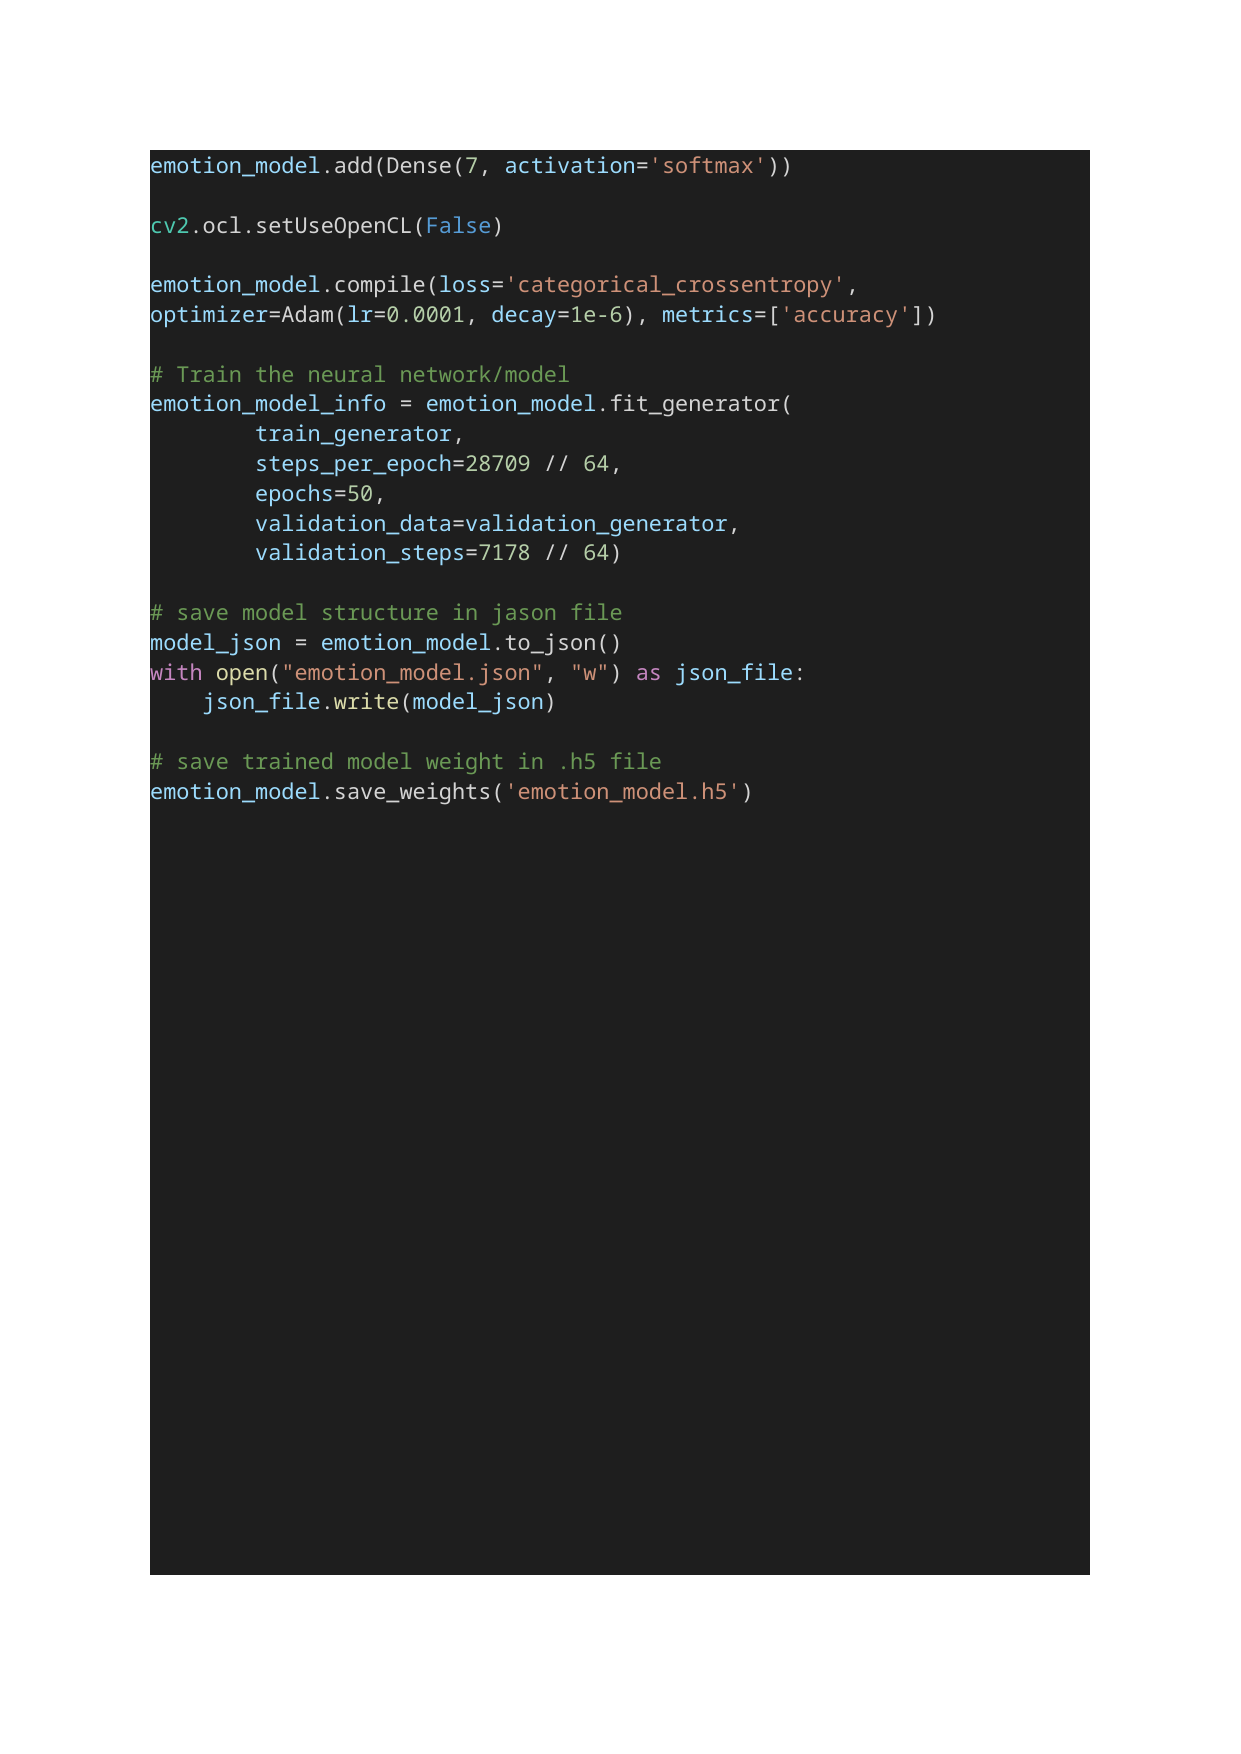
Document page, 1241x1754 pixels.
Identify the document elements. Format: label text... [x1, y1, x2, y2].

text model_json = emotion_model.to_json() [150, 627, 1090, 656]
text cv2.ocl.setUseOpenCL(False) [150, 209, 1090, 239]
text validation_steps=7178 // 64) [150, 537, 1090, 567]
text json_file.write(model_json) [150, 686, 1090, 716]
text emotion_model_info = emotion_model.fit_generator( [150, 388, 1090, 418]
text # save trained model weight in .h5 file [150, 746, 1090, 776]
text # save model structure in jason file [150, 597, 1090, 627]
text train_generator, [150, 418, 1090, 448]
text with open("emotion_model.json", "w") as json_file: [150, 656, 1090, 686]
text emotion_model.add(Dense(7, activation='softmax')) [150, 150, 1090, 180]
text # Train the neural network/model [150, 358, 1090, 388]
text steps_per_epoch=28709 // 64, [150, 448, 1090, 478]
text emotion_model.compile(loss='categorical_crossentropy', optimizer=Adam(lr=0.0001, decay=1e-6), metrics=['accuracy']) [150, 269, 1090, 329]
text emotion_model.save_weights('emotion_model.h5') [150, 776, 1090, 805]
text validation_data=validation_generator, [150, 507, 1090, 537]
text epochs=50, [150, 478, 1090, 507]
